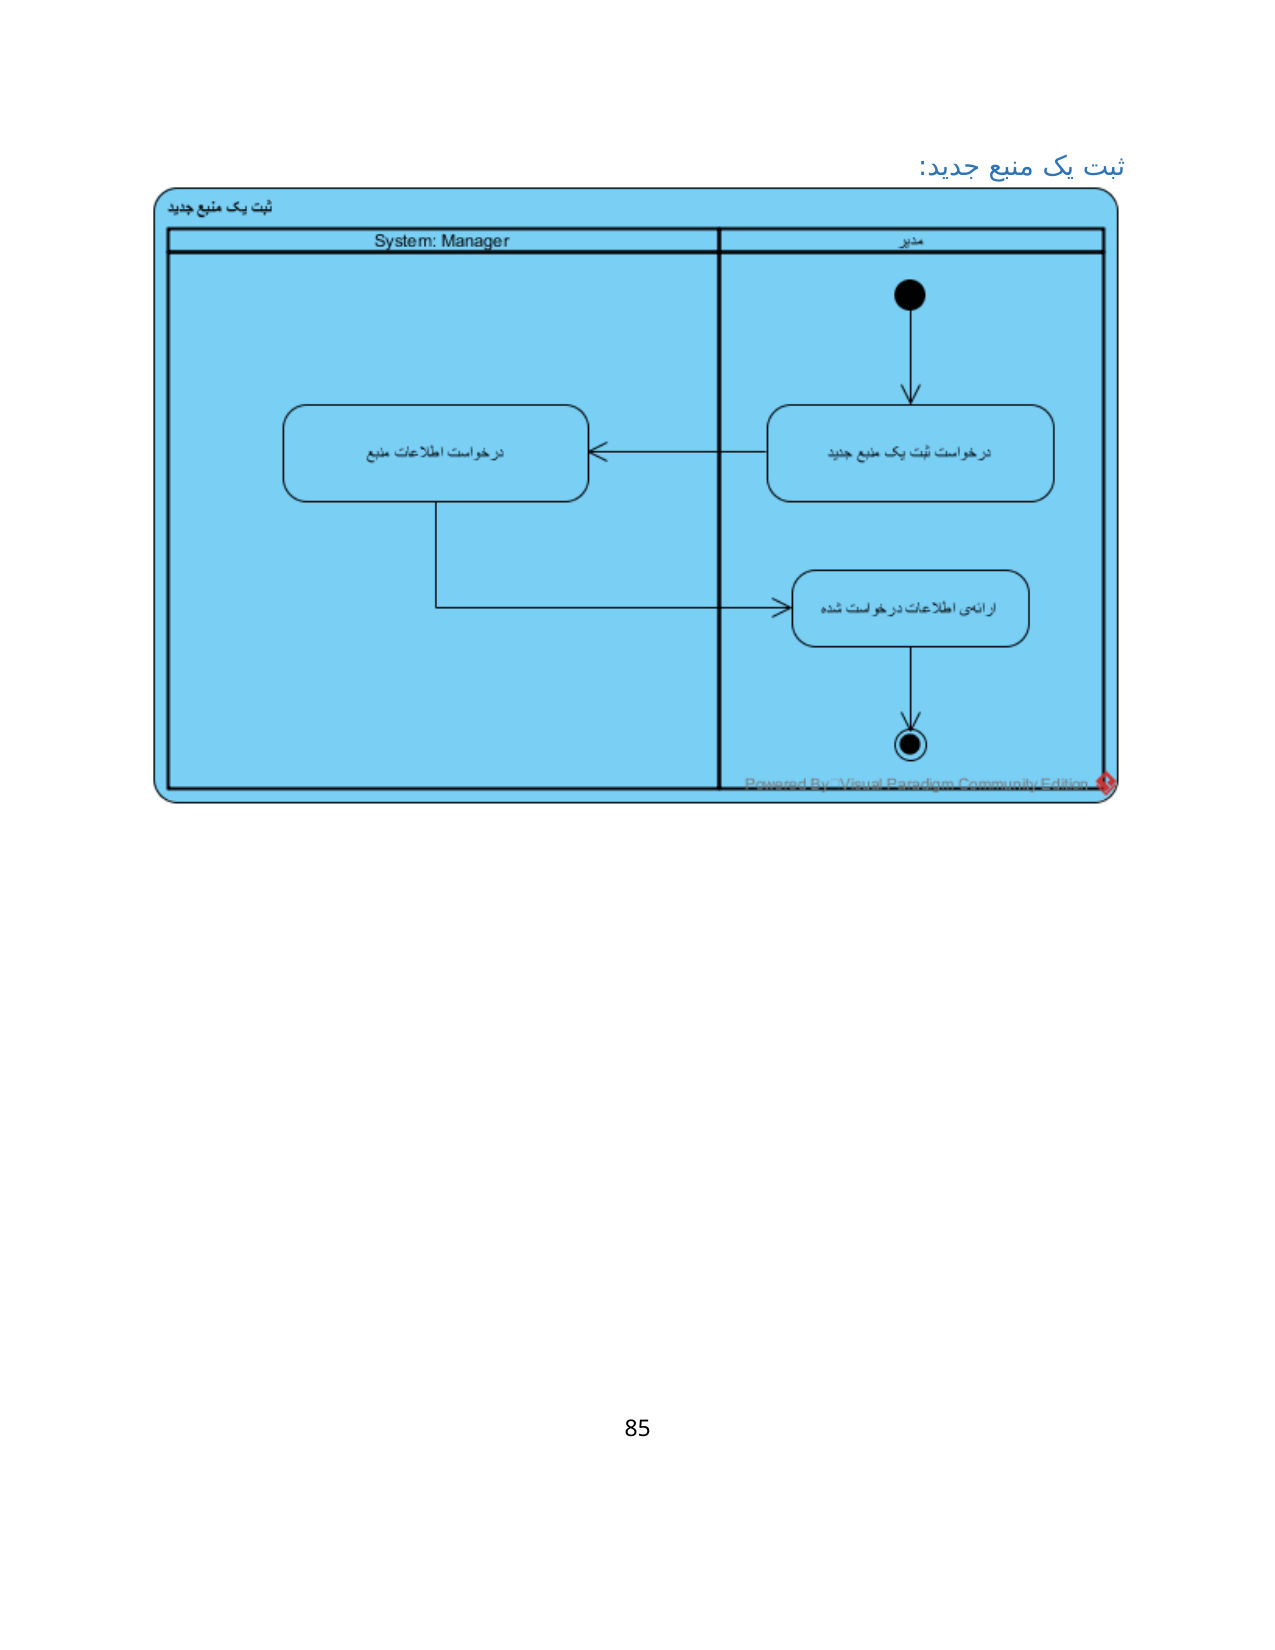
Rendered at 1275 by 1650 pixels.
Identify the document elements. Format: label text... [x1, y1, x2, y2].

picture [150, 184, 1125, 810]
subtitle ثبت یک منبع جدید: [150, 150, 1125, 182]
